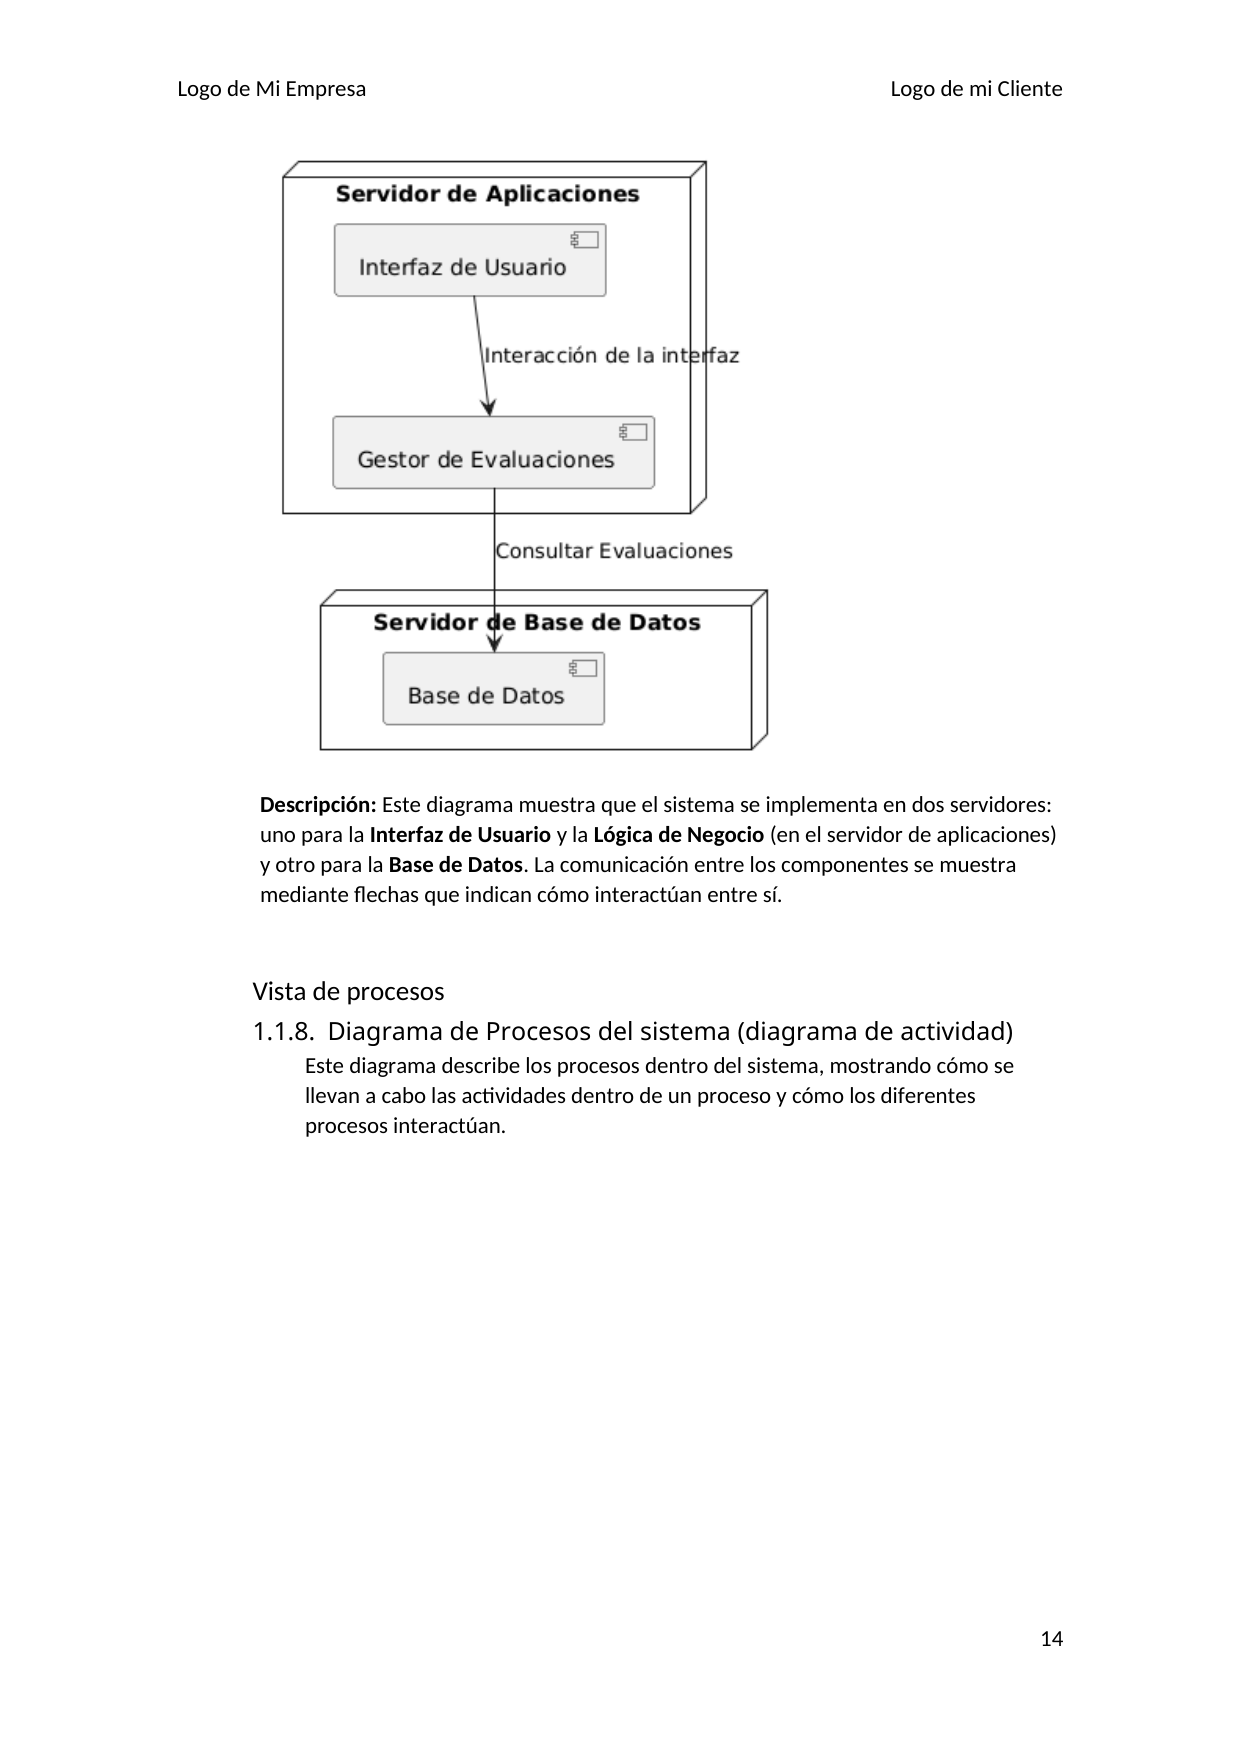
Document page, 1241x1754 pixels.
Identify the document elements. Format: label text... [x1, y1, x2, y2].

subtitle Diagrama de Procesos del sistema (diagrama de actividad) [252, 1014, 1063, 1048]
picture [259, 147, 784, 771]
text Este diagrama describe los procesos dentro del sistema, mostrando cómo se llevan a cabo las actividades dentro de un proceso y cómo los diferentes procesos interactúan. [305, 1051, 1063, 1139]
text Vista de procesos [252, 974, 1063, 1007]
text Descripción: Este diagrama muestra que el sistema se implementa en dos servidores: uno para la Interfaz de Usuario y la Lógica de Negocio (en el servidor de aplicaciones) y otro para la Base de Datos. La comunicación entre los componentes se muestra mediante flechas que indican cómo interactúan entre sí. [260, 790, 1063, 908]
